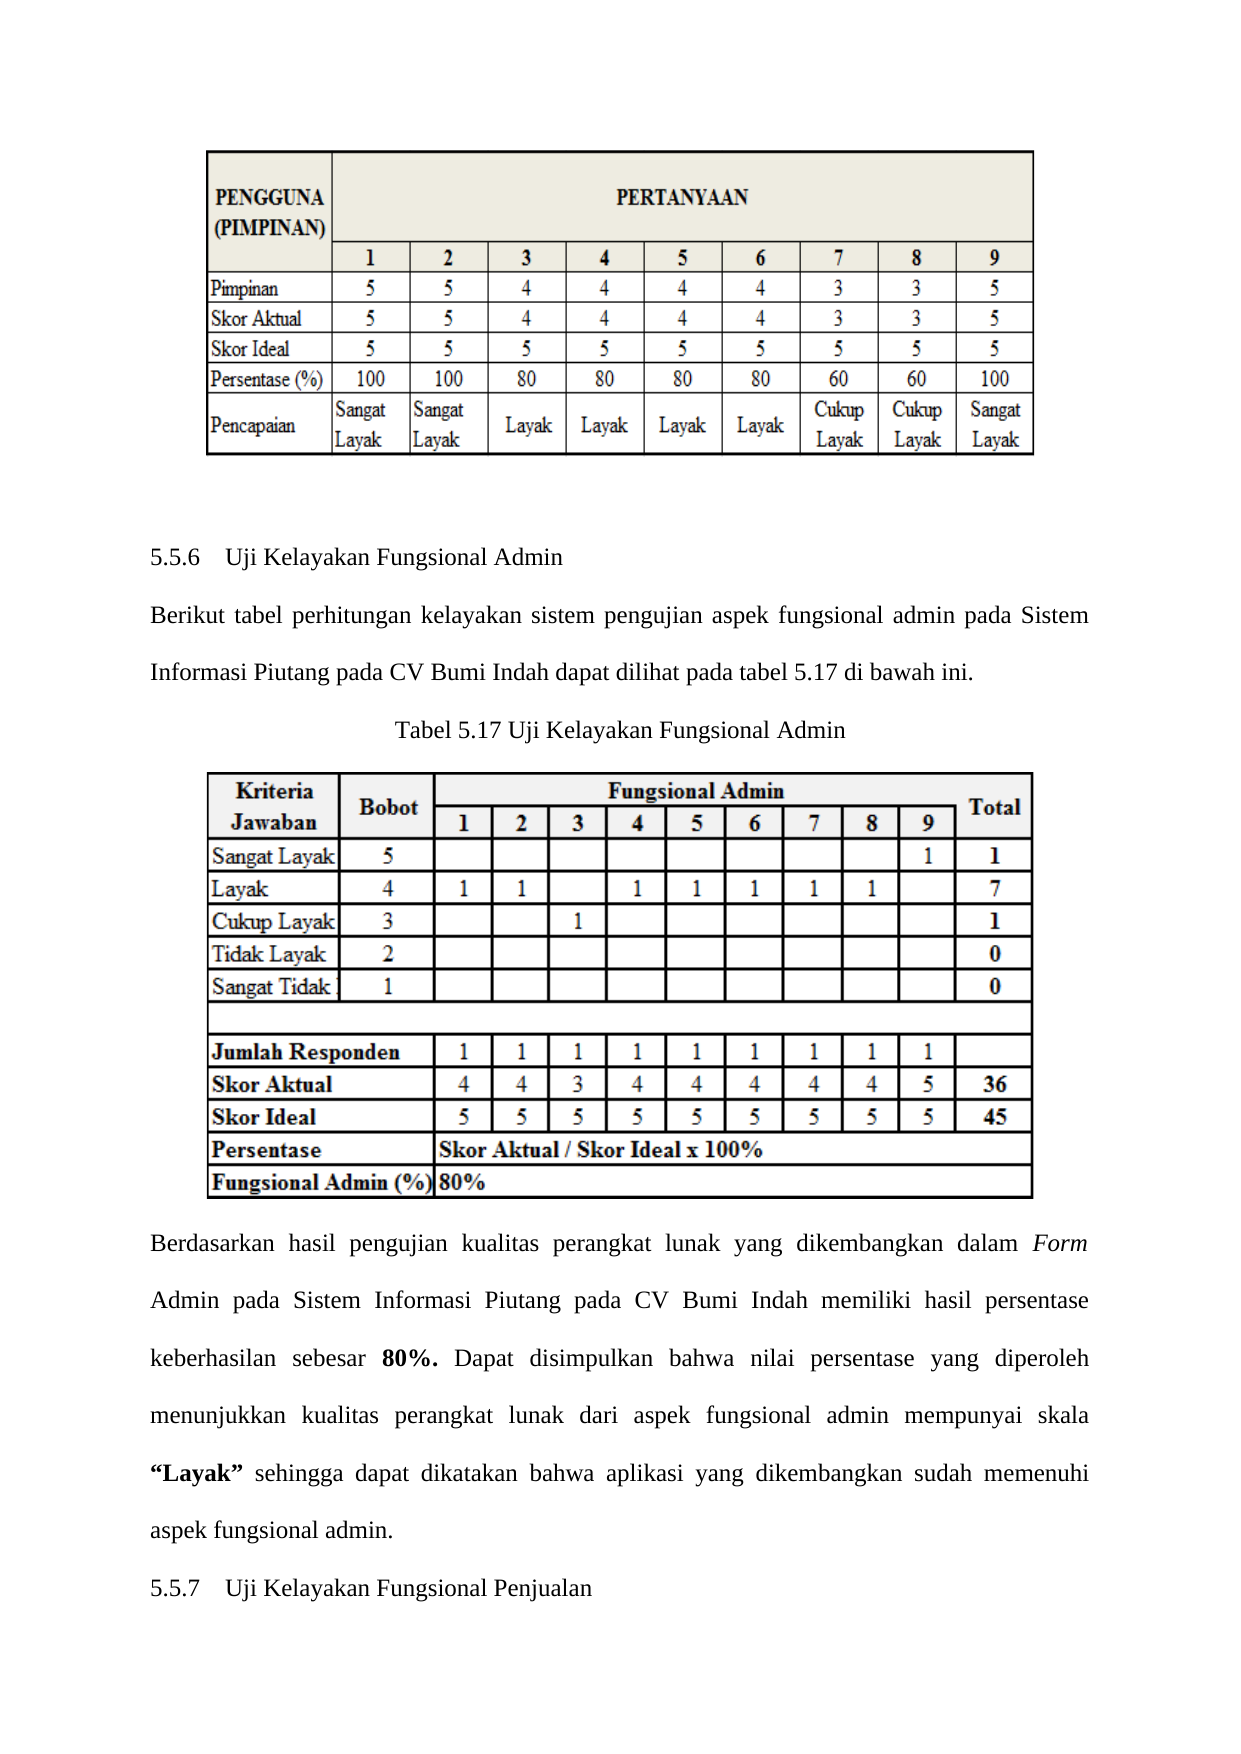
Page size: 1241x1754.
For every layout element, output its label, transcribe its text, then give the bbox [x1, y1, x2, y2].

text Berdasarkan hasil pengujian kualitas perangkat lunak yang dikembangkan dalam Form Admin pada Sistem Informasi Piutang pada CV Bumi Indah memiliki hasil persentase keberhasilan sebesar 80%. Dapat disimpulkan bahwa nilai persentase yang diperoleh menunjukkan kualitas perangkat lunak dari aspek fungsional admin mempunyai skala “Layak” sehingga dapat dikatakan bahwa aplikasi yang dikembangkan sudah memenuhi aspek fungsional admin. [150, 1228, 1090, 1544]
text 5.5.6 Uji Kelayakan Fungsional Admin [150, 542, 1090, 571]
picture [206, 150, 1035, 457]
text Tabel 5.17 Uji Kelayakan Fungsional Admin [150, 715, 1090, 744]
picture [206, 772, 1034, 1199]
text Berikut tabel perhitungan kelayakan sistem pengujian aspek fungsional admin pada Sistem Informasi Piutang pada CV Bumi Indah dapat dilihat pada tabel 5.17 di bawah ini. [150, 600, 1090, 686]
text 5.5.7 Uji Kelayakan Fungsional Penjualan [150, 1573, 1090, 1602]
